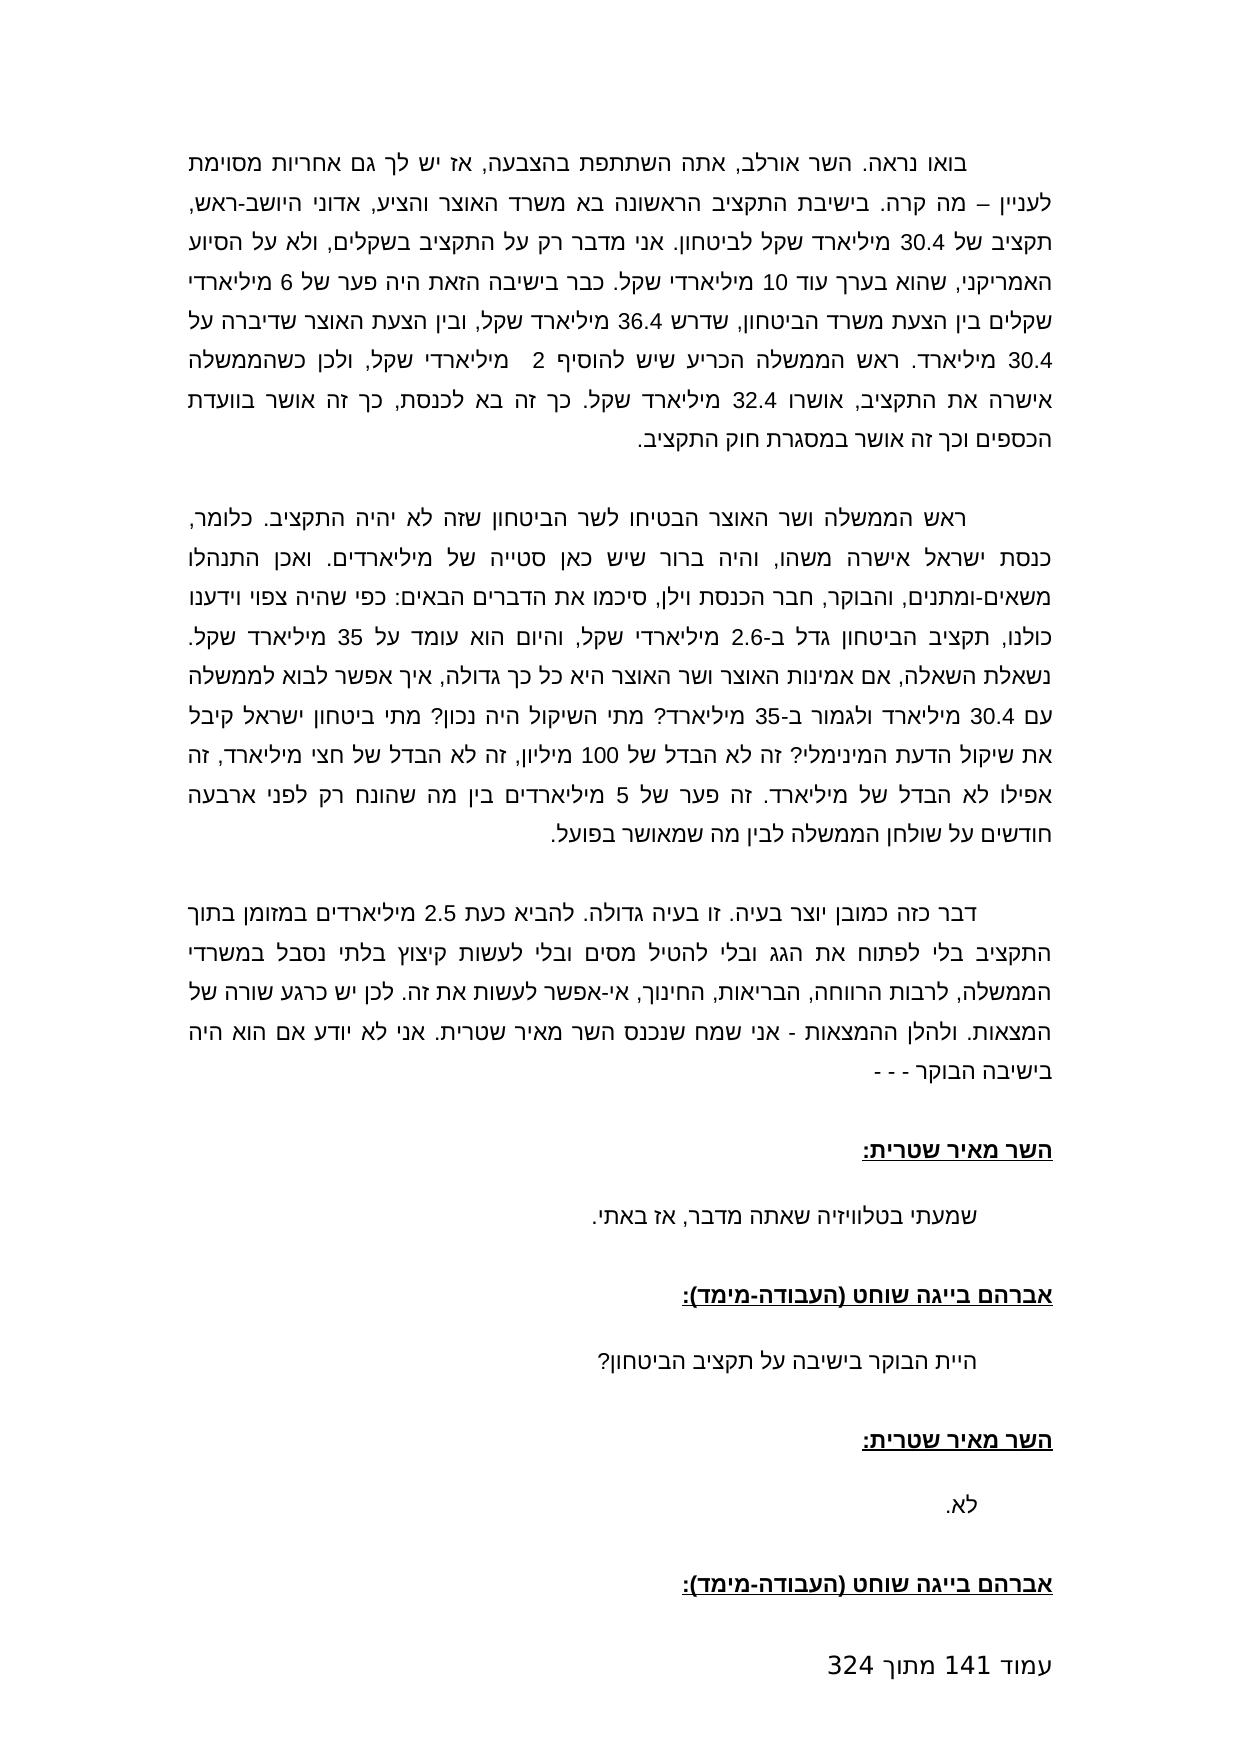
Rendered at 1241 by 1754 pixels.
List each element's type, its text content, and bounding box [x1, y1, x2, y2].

text אברהם בייגה שוחט (העבודה-מימד): [187, 1282, 1053, 1308]
text היית הבוקר בישיבה על תקציב הביטחון? [187, 1348, 1053, 1374]
text השר מאיר שטרית: [187, 1137, 1053, 1163]
text אברהם בייגה שוחט (העבודה-מימד): [187, 1571, 1053, 1598]
text דבר כזה כמובן יוצר בעיה. זו בעיה גדולה. להביא כעת 2.5 מיליארדים במזומן בתוך התקציב בלי לפתוח את הגג ובלי להטיל מסים ובלי לעשות קיצוץ בלתי נסבל במשרדי הממשלה, לרבות הרווחה, הבריאות, החינוך, אי-אפשר לעשות את זה. לכן יש כרגע שורה של המצאות. ולהלן ההמצאות - אני שמח שנכנס השר מאיר שטרית. אני לא יודע אם הוא היה בישיבה הבוקר - - - [187, 900, 1053, 1084]
text ראש הממשלה ושר האוצר הבטיחו לשר הביטחון שזה לא יהיה התקציב. כלומר, כנסת ישראל אישרה משהו, והיה ברור שיש כאן סטייה של מיליארדים. ואכן התנהלו משאים-ומתנים, והבוקר, חבר הכנסת וילן, סיכמו את הדברים הבאים: כפי שהיה צפוי וידענו כולנו, תקציב הביטחון גדל ב-2.6 מיליארדי שקל, והיום הוא עומד על 35 מיליארד שקל. נשאלת השאלה, אם אמינות האוצר ושר האוצר היא כל כך גדולה, איך אפשר לבוא לממשלה עם 30.4 מיליארד ולגמור ב-35 מיליארד? מתי השיקול היה נכון? מתי ביטחון ישראל קיבל את שיקול הדעת המינימלי? זה לא הבדל של 100 מיליון, זה לא הבדל של חצי מיליארד, זה אפילו לא הבדל של מיליארד. זה פער של 5 מיליארדים בין מה שהונח רק לפני ארבעה חודשים על שולחן הממשלה לבין מה שמאושר בפועל. [187, 505, 1053, 847]
text שמעתי בטלוויזיה שאתה מדבר, אז באתי. [187, 1203, 1053, 1229]
text השר מאיר שטרית: [187, 1427, 1053, 1453]
text לא. [187, 1492, 1053, 1519]
text בואו נראה. השר אורלב, אתה השתתפת בהצבעה, אז יש לך גם אחריות מסוימת לעניין – מה קרה. בישיבת התקציב הראשונה בא משרד האוצר והציע, אדוני היושב-ראש, תקציב של 30.4 מיליארד שקל לביטחון. אני מדבר רק על התקציב בשקלים, ולא על הסיוע האמריקני, שהוא בערך עוד 10 מיליארדי שקל. כבר בישיבה הזאת היה פער של 6 מיליארדי שקלים בין הצעת משרד הביטחון, שדרש 36.4 מיליארד שקל, ובין הצעת האוצר שדיברה על 30.4 מיליארד. ראש הממשלה הכריע שיש להוסיף 2 מיליארדי שקל, ולכן כשהממשלה אישרה את התקציב, אושרו 32.4 מיליארד שקל. כך זה בא לכנסת, כך זה אושר בוועדת הכספים וכך זה אושר במסגרת חוק התקציב. [187, 150, 1053, 453]
